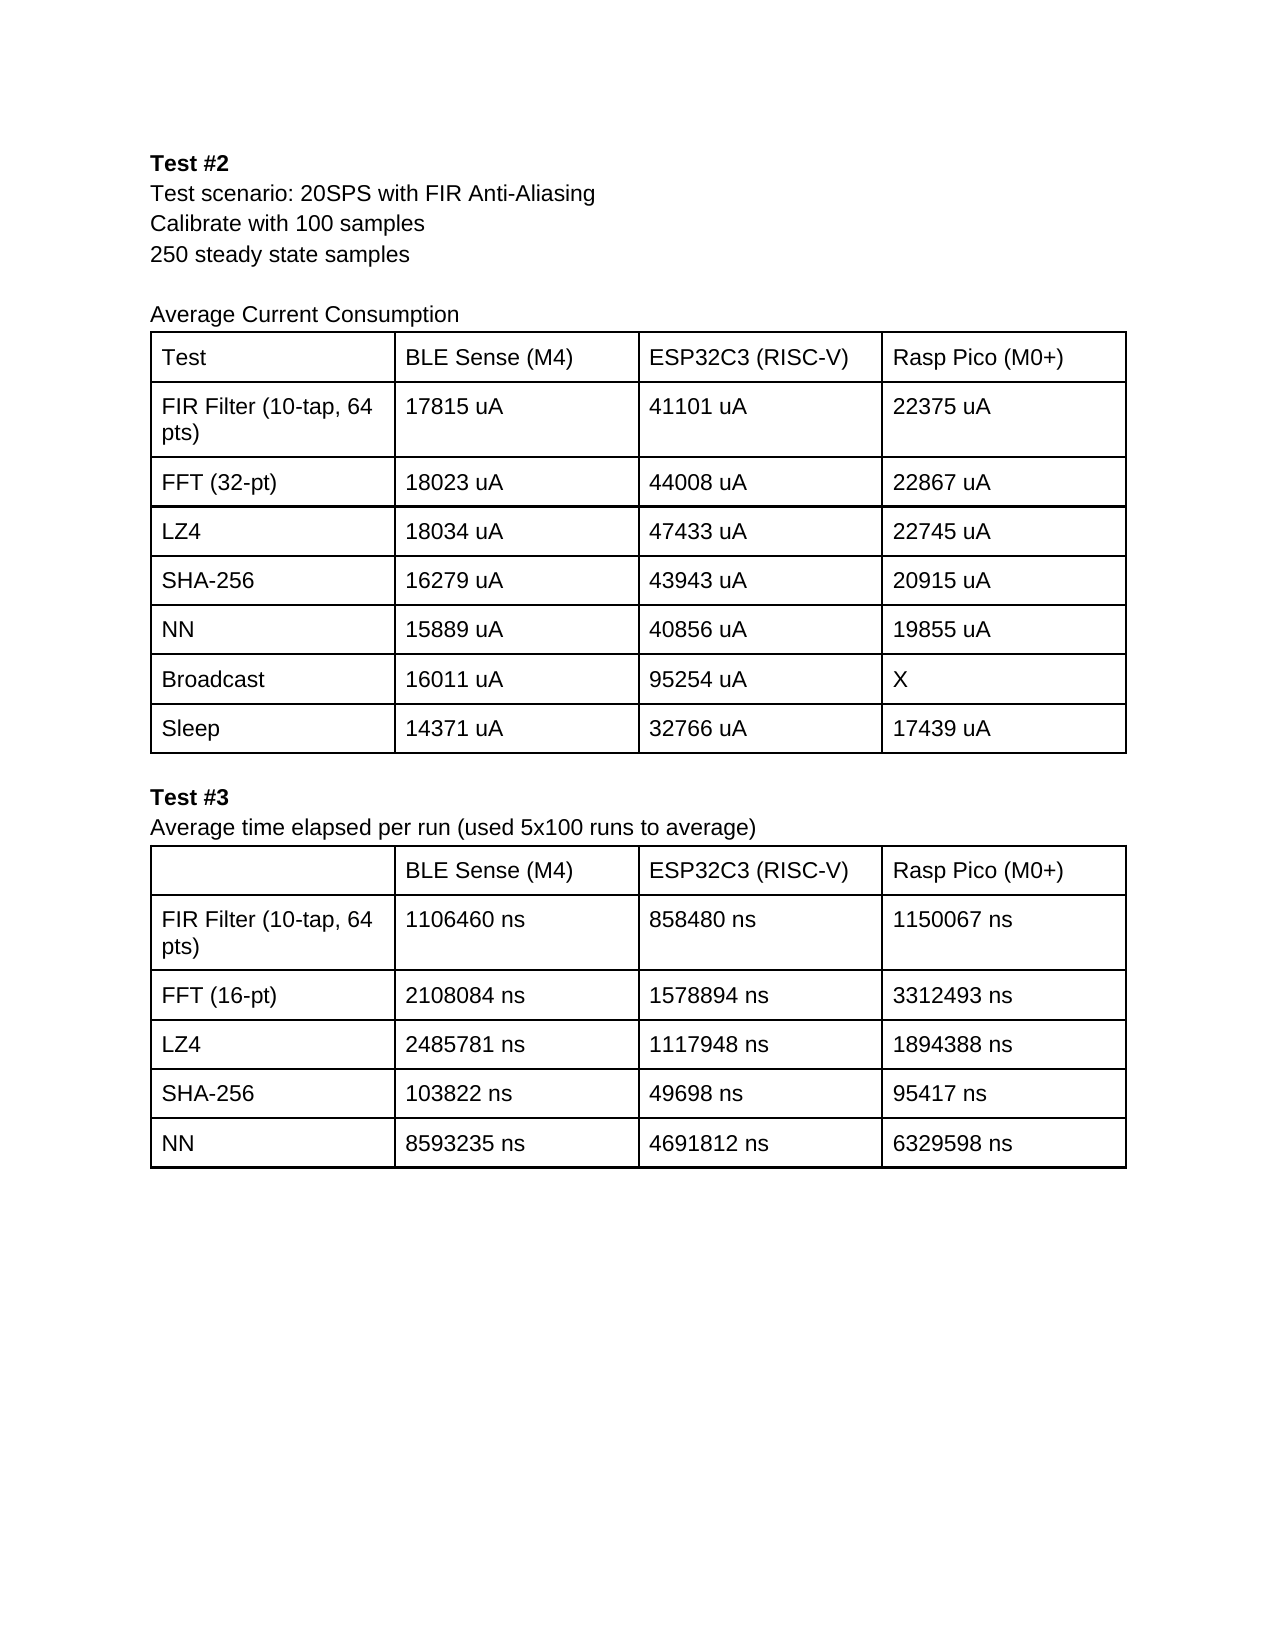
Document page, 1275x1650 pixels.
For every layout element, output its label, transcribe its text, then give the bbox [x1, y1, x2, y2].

table_cell 858480 ns [640, 896, 881, 969]
table_cell 49698 ns [640, 1070, 881, 1117]
table_cell 17439 uA [883, 705, 1125, 752]
table_cell 8593235 ns [396, 1119, 638, 1166]
table_cell 40856 uA [640, 606, 881, 653]
text Test #3 [150, 784, 1125, 810]
table_cell X [883, 655, 1125, 702]
table_cell SHA-256 [152, 557, 394, 604]
table_cell 16279 uA [396, 557, 638, 604]
table_header BLE Sense (M4) [396, 847, 638, 894]
table_cell 1117948 ns [640, 1021, 881, 1068]
text Calibrate with 100 samples [150, 210, 1125, 237]
table_cell FIR Filter (10-tap, 64 pts) [152, 383, 394, 456]
table_cell FFT (32-pt) [152, 458, 394, 505]
table_cell 1578894 ns [640, 971, 881, 1019]
table_cell 44008 uA [640, 458, 881, 505]
table_cell 16011 uA [396, 655, 638, 702]
table_cell 47433 uA [640, 508, 881, 555]
table_cell 4691812 ns [640, 1119, 881, 1166]
table_cell 15889 uA [396, 606, 638, 653]
table_cell 22375 uA [883, 383, 1125, 456]
table_cell 3312493 ns [883, 971, 1125, 1019]
table_cell 2108084 ns [396, 971, 638, 1019]
table_header Rasp Pico (M0+) [883, 333, 1125, 381]
table_cell 95254 uA [640, 655, 881, 702]
table_cell FFT (16-pt) [152, 971, 394, 1019]
text Test #2 [150, 150, 1125, 176]
table_cell Broadcast [152, 655, 394, 702]
table_cell 14371 uA [396, 705, 638, 752]
table_cell FIR Filter (10-tap, 64 pts) [152, 896, 394, 969]
text 250 steady state samples [150, 241, 1125, 267]
table_cell 18023 uA [396, 458, 638, 505]
text Average time elapsed per run (used 5x100 runs to average) [150, 814, 1125, 841]
table_cell LZ4 [152, 508, 394, 555]
table_cell SHA-256 [152, 1070, 394, 1117]
table_cell LZ4 [152, 1021, 394, 1068]
table_cell 22867 uA [883, 458, 1125, 505]
table_header ESP32C3 (RISC-V) [640, 333, 881, 381]
table_header [152, 847, 394, 894]
table_cell 2485781 ns [396, 1021, 638, 1068]
table_header Rasp Pico (M0+) [883, 847, 1125, 894]
table_cell NN [152, 606, 394, 653]
table_cell Sleep [152, 705, 394, 752]
table_cell 41101 uA [640, 383, 881, 456]
table_cell 17815 uA [396, 383, 638, 456]
table_cell 32766 uA [640, 705, 881, 752]
table_cell NN [152, 1119, 394, 1166]
table_cell 103822 ns [396, 1070, 638, 1117]
text Test scenario: 20SPS with FIR Anti-Aliasing [150, 180, 1125, 207]
table_cell 6329598 ns [883, 1119, 1125, 1166]
table_cell 1106460 ns [396, 896, 638, 969]
table_cell 19855 uA [883, 606, 1125, 653]
table_cell 1894388 ns [883, 1021, 1125, 1068]
table_cell 95417 ns [883, 1070, 1125, 1117]
table_cell 18034 uA [396, 508, 638, 555]
table_cell 43943 uA [640, 557, 881, 604]
table_cell 20915 uA [883, 557, 1125, 604]
text Average Current Consumption [150, 301, 1125, 327]
table_header ESP32C3 (RISC-V) [640, 847, 881, 894]
table_header BLE Sense (M4) [396, 333, 638, 381]
table_cell 22745 uA [883, 508, 1125, 555]
table_cell 1150067 ns [883, 896, 1125, 969]
table_header Test [152, 333, 394, 381]
